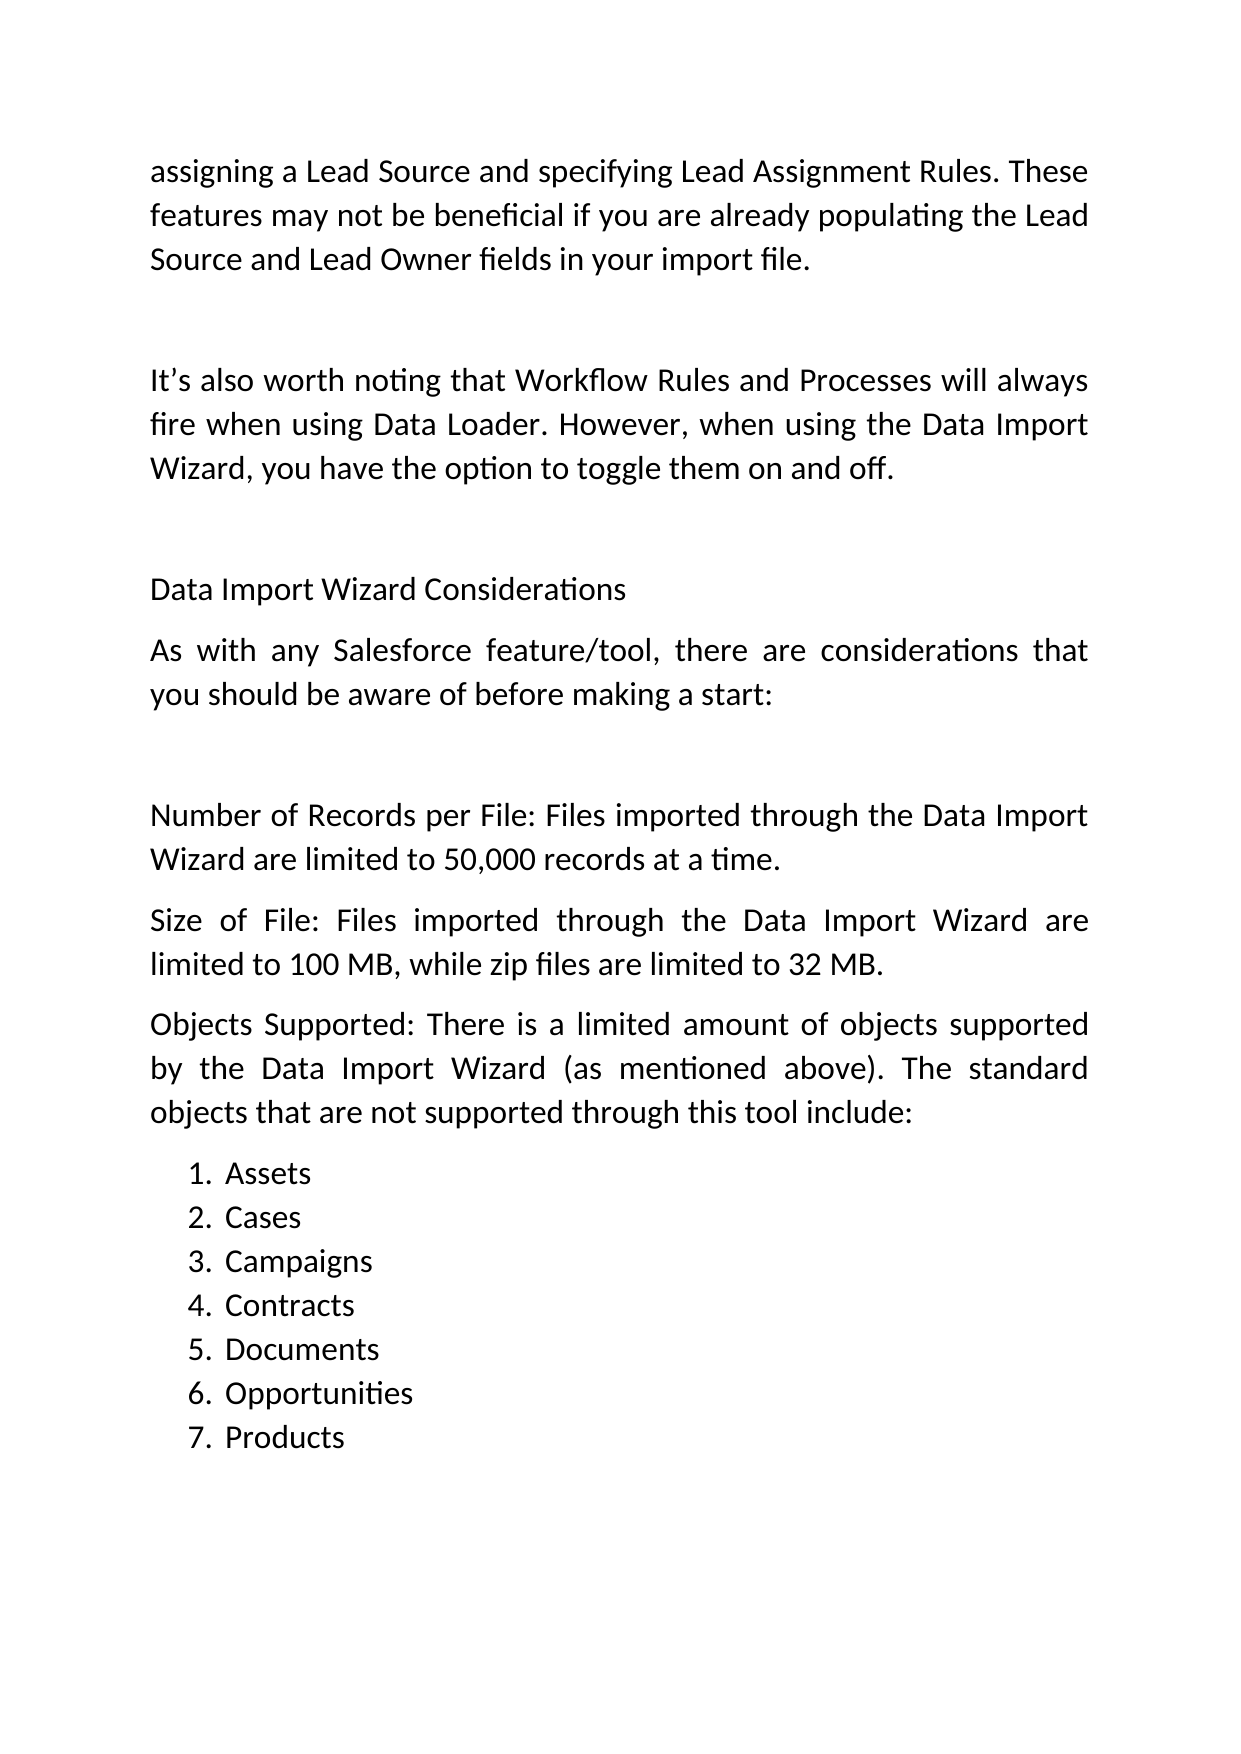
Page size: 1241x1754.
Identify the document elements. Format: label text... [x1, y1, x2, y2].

list Assets [187, 1152, 1090, 1193]
list Campaigns [187, 1240, 1090, 1281]
text Number of Records per File: Files imported through the Data Import Wizard are limited to 50,000 records at a time. [150, 794, 1090, 879]
text Objects Supported: There is a limited amount of objects supported by the Data Import Wizard (as mentioned above). The standard objects that are not supported through this tool include: [150, 1003, 1090, 1132]
text Size of File: Files imported through the Data Import Wizard are limited to 100 MB, while zip files are limited to 32 MB. [150, 899, 1090, 983]
list Cases [187, 1196, 1090, 1237]
text As with any Salesforce feature/tool, there are considerations that you should be aware of before making a start: [150, 629, 1090, 714]
list Contracts [187, 1284, 1090, 1324]
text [150, 150, 1090, 279]
text It’s also worth noting that Workflow Rules and Processes will always fire when using Data Loader. However, when using the Data Import Wizard, you have the option to toggle them on and off. [150, 359, 1090, 488]
text Data Import Wizard Considerations [150, 568, 1090, 609]
list Products [187, 1416, 1090, 1456]
list Documents [187, 1328, 1090, 1368]
list Opportunities [187, 1372, 1090, 1412]
